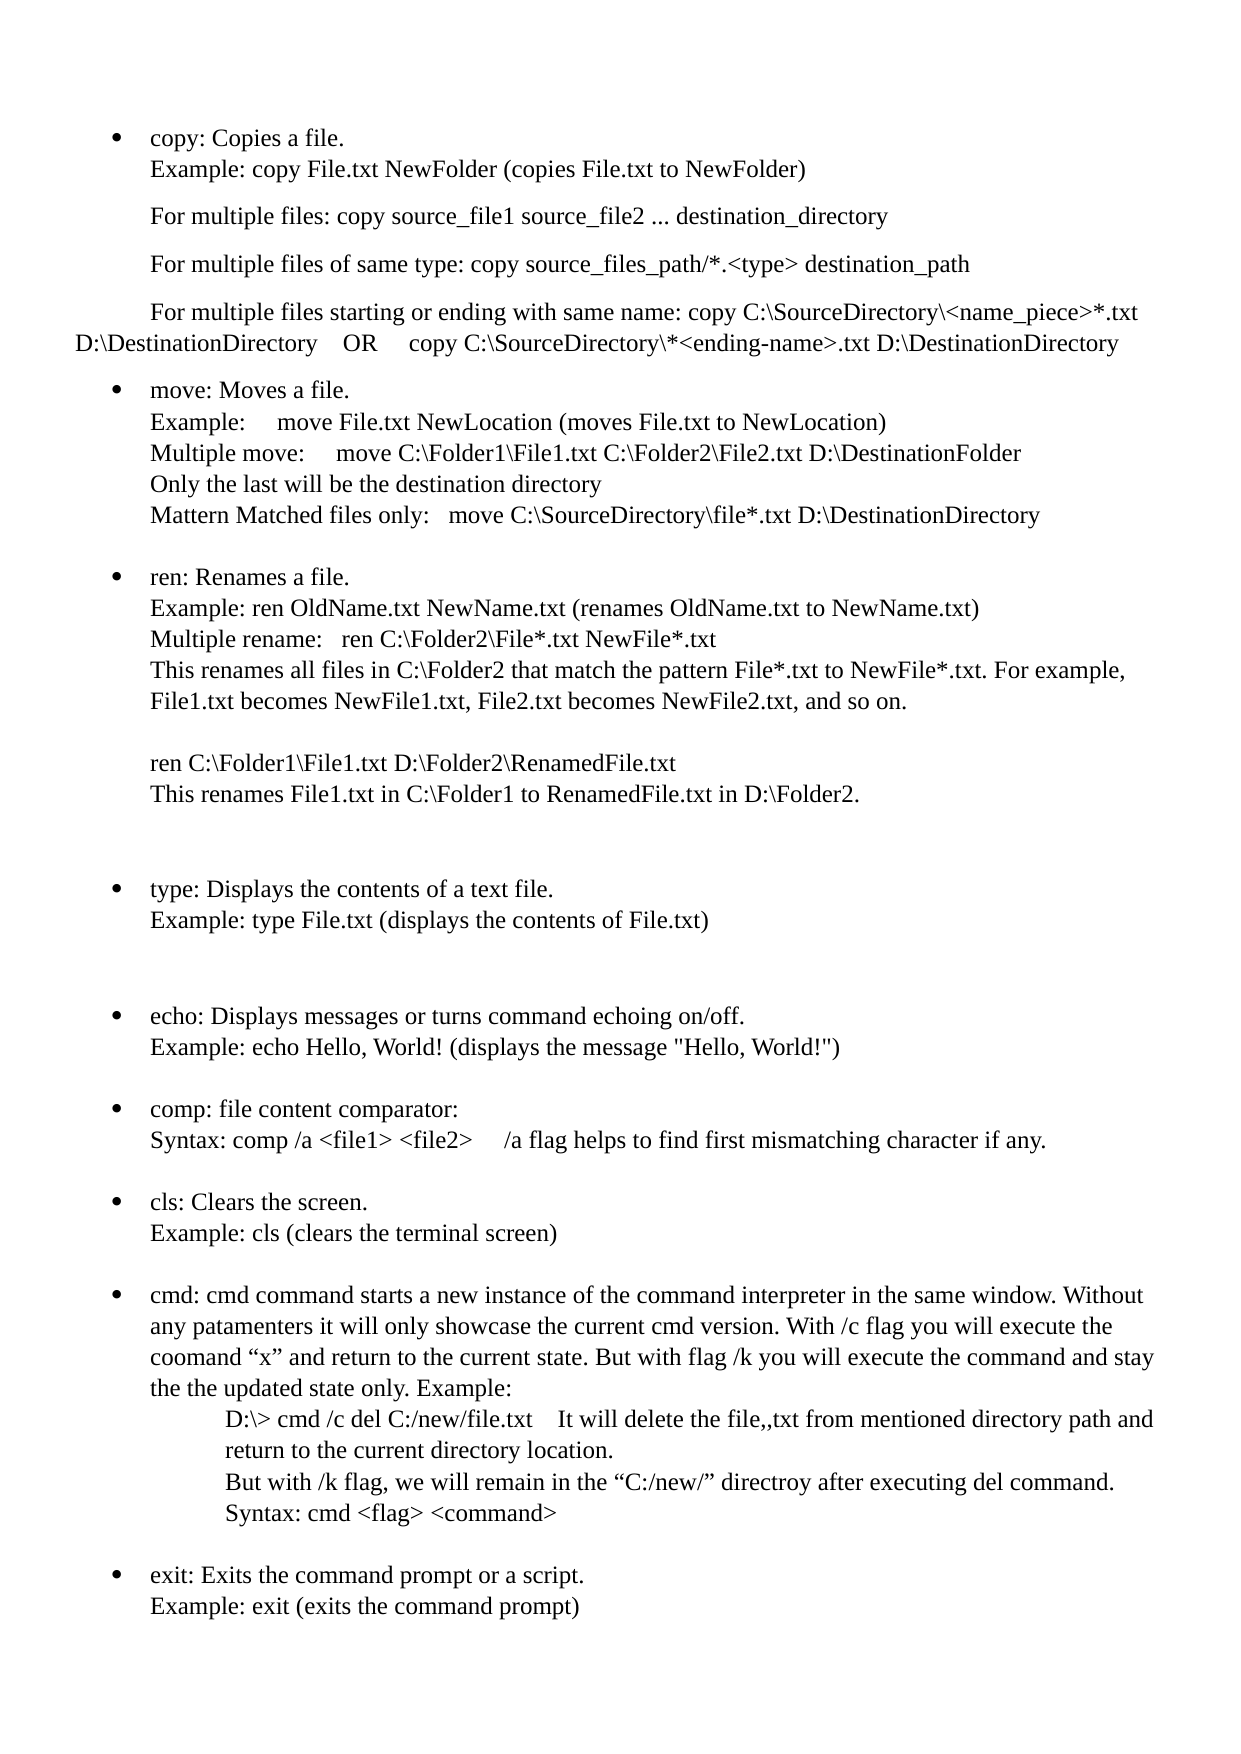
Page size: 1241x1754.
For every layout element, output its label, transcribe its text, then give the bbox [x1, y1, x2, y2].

list Example: ren OldName.txt NewName.txt (renames OldName.txt to NewName.txt) [150, 593, 1165, 622]
list Multiple move: move C:\Folder1\File1.txt C:\Folder2\File2.txt D:\DestinationFolder [150, 438, 1165, 466]
list Example: type File.txt (displays the contents of File.txt) [150, 906, 1165, 934]
list move: Moves a file. [112, 376, 1165, 404]
list Example: copy File.txt NewFolder (copies File.txt to NewFolder) [150, 154, 1165, 182]
list Syntax: cmd <flag> <command> [225, 1498, 1165, 1526]
list copy: Copies a file. [112, 123, 1165, 151]
list Multiple rename: ren C:\Folder2\File*.txt NewFile*.txt [150, 624, 1165, 653]
list Example: echo Hello, World! (displays the message "Hello, World!") [150, 1032, 1165, 1061]
list This renames all files in C:\Folder2 that match the pattern File*.txt to NewFile*.txt. For example, File1.txt becomes NewFile1.txt, File2.txt becomes NewFile2.txt, and so on. [150, 655, 1165, 715]
list cmd: cmd command starts a new instance of the command interpreter in the same window. Without any patamenters it will only showcase the current cmd version. With /c flag you will execute the coomand “x” and return to the current state. But with flag /k you will execute the command and stay the the updated state only. Example: [112, 1280, 1165, 1402]
list This renames File1.txt in C:\Folder1 to RenamedFile.txt in D:\Folder2. [150, 779, 1165, 808]
list Example: cls (clears the terminal screen) [150, 1218, 1165, 1247]
list Mattern Matched files only: move C:\SourceDirectory\file*.txt D:\DestinationDirectory [150, 500, 1165, 528]
list echo: Displays messages or turns command echoing on/off. [112, 1001, 1165, 1030]
list Example: exit (exits the command prompt) [150, 1591, 1165, 1619]
list Only the last will be the destination directory [150, 469, 1165, 497]
list comp: file content comparator: [112, 1094, 1165, 1123]
list exit: Exits the command prompt or a script. [112, 1560, 1165, 1588]
list type: Displays the contents of a text file. [112, 874, 1165, 903]
list ren: Renames a file. [112, 562, 1165, 591]
list But with /k flag, we will remain in the “C:/new/” directroy after executing del command. [225, 1467, 1165, 1495]
text For multiple files of same type: copy source_files_path/*.<type> destination_path [75, 249, 1165, 278]
list Syntax: comp /a <file1> <file2> /a flag helps to find first mismatching character if any. [150, 1125, 1165, 1154]
list cls: Clears the screen. [112, 1187, 1165, 1216]
text For multiple files: copy source_file1 source_file2 ... destination_directory [75, 201, 1165, 230]
list D:\> cmd /c del C:/new/file.txt It will delete the file,,txt from mentioned directory path and return to the current directory location. [225, 1404, 1165, 1464]
text For multiple files starting or ending with same name: copy C:\SourceDirectory\<name_piece>*.txt D:\DestinationDirectory OR copy C:\SourceDirectory\*<ending-name>.txt D:\DestinationDirectory [75, 297, 1165, 357]
list ren C:\Folder1\File1.txt D:\Folder2\RenamedFile.txt [150, 748, 1165, 777]
list Example: move File.txt NewLocation (moves File.txt to NewLocation) [150, 407, 1165, 435]
